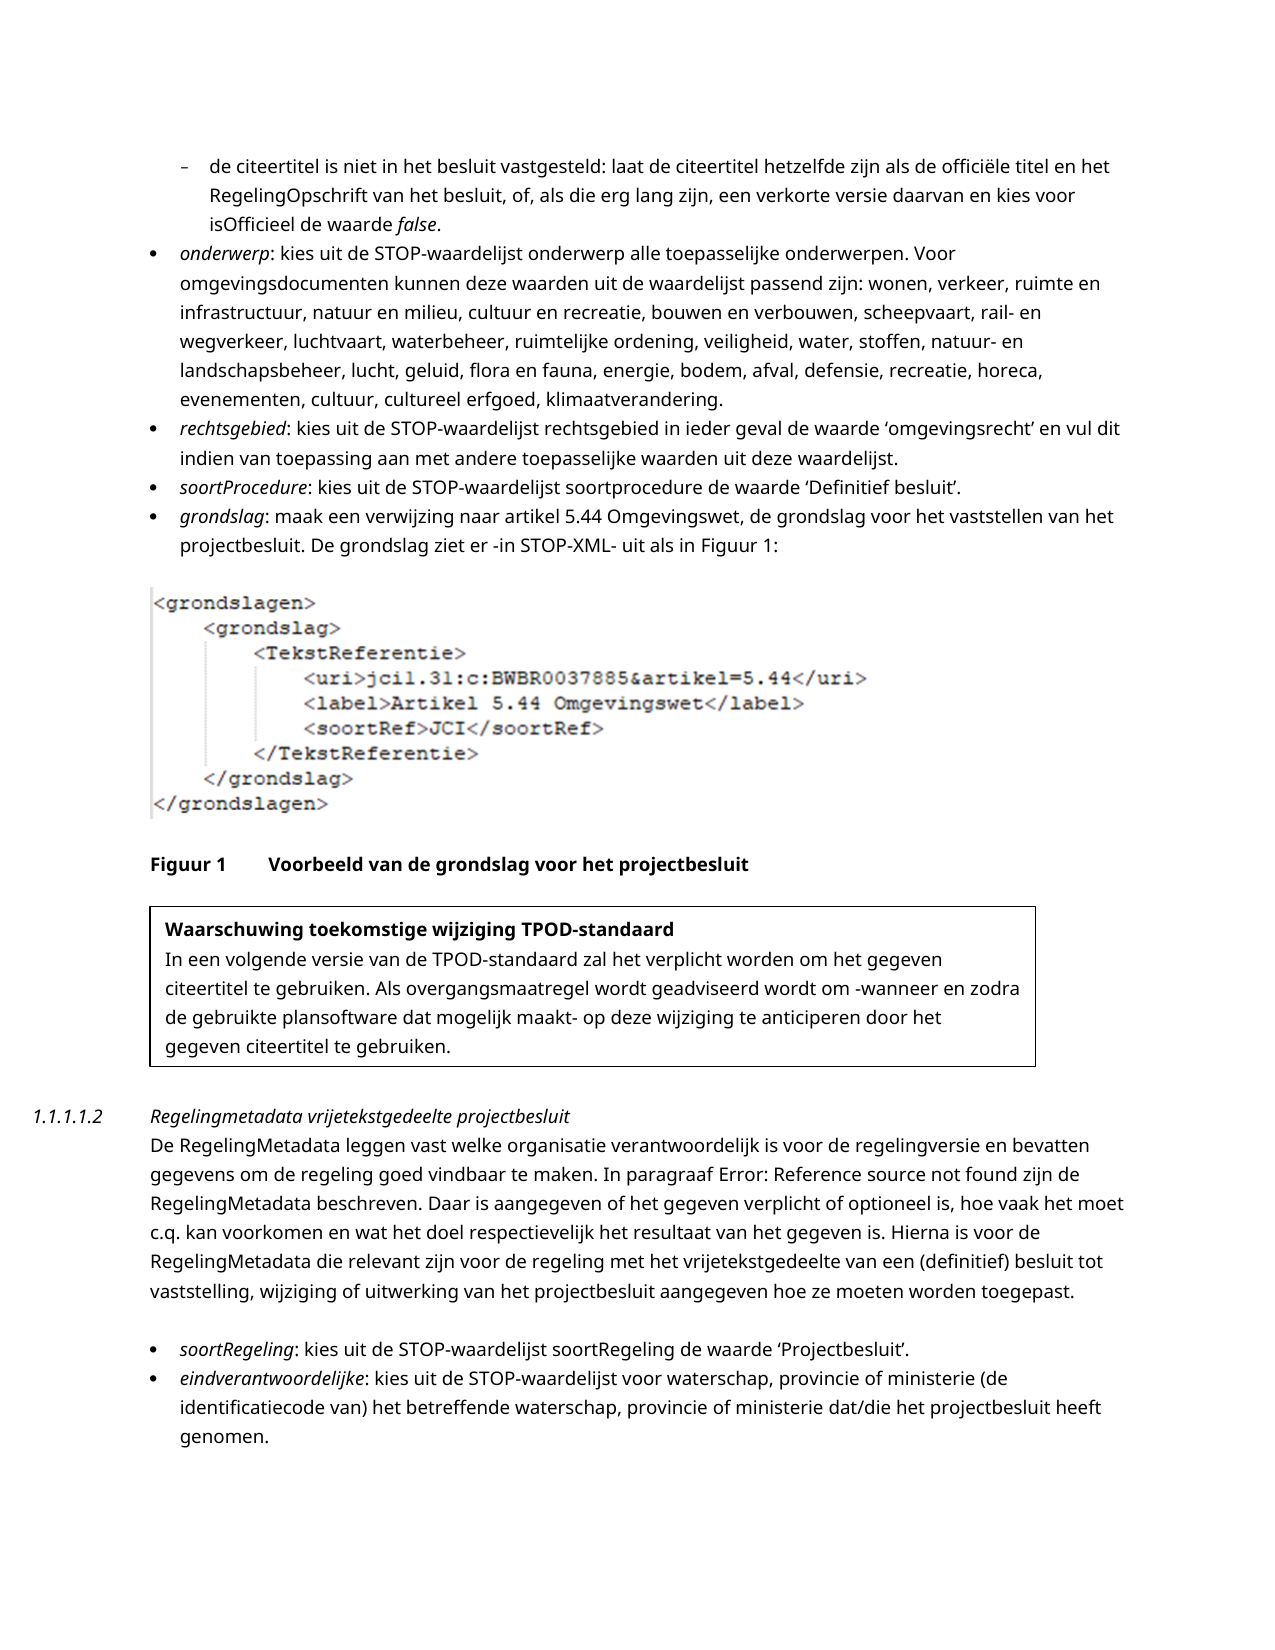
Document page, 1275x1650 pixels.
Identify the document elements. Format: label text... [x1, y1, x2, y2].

text Voorbeeld van de grondslag voor het projectbesluit [150, 848, 1125, 877]
text eindverantwoordelijke: kies uit de STOP-waardelijst voor waterschap, provincie of ministerie (de identificatiecode van) het betreffende waterschap, provincie of ministerie dat/die het projectbesluit heeft genomen. [150, 1362, 1125, 1450]
subtitle Regelingmetadata vrijetekstgedeelte projectbesluit [32, 1100, 1125, 1129]
text rechtsgebied: kies uit de STOP-waardelijst rechtsgebied in ieder geval de waarde ‘omgevingsrecht’ en vul dit indien van toepassing aan met andere toepasselijke waarden uit deze waardelijst. [150, 412, 1125, 471]
text onderwerp: kies uit de STOP-waardelijst onderwerp alle toepasselijke onderwerpen. Voor omgevingsdocumenten kunnen deze waarden uit de waardelijst passend zijn: wonen, verkeer, ruimte en infrastructuur, natuur en milieu, cultuur en recreatie, bouwen en verbouwen, scheepvaart, rail- en wegverkeer, luchtvaart, waterbeheer, ruimtelijke ordening, veiligheid, water, stoffen, natuur- en landschapsbeheer, lucht, geluid, flora en fauna, energie, bodem, afval, defensie, recreatie, horeca, evenementen, cultuur, cultureel erfgoed, klimaatverandering. [150, 237, 1125, 412]
picture [150, 587, 874, 819]
text grondslag: maak een verwijzing naar artikel 5.44 Omgevingswet, de grondslag voor het vaststellen van het projectbesluit. De grondslag ziet er -in STOP-XML- uit als in Figuur 140: [150, 500, 1125, 558]
text soortProcedure: kies uit de STOP-waardelijst soortprocedure de waarde ‘Definitief besluit’. [150, 471, 1125, 500]
text de citeertitel is niet in het besluit vastgesteld: laat de citeertitel hetzelfde zijn als de officiële titel en het RegelingOpschrift van het besluit, of, als die erg lang zijn, een verkorte versie daarvan en kies voor isOfficieel de waarde false. [179, 150, 1125, 237]
text soortRegeling: kies uit de STOP-waardelijst soortRegeling de waarde ‘Projectbesluit’. [150, 1333, 1125, 1362]
text De RegelingMetadata leggen vast welke organisatie verantwoordelijk is voor de regelingversie en bevatten gegevens om de regeling goed vindbaar te maken. In paragraaf 10.3.3 zijn de RegelingMetadata beschreven. Daar is aangegeven of het gegeven verplicht of optioneel is, hoe vaak het moet c.q. kan voorkomen en wat het doel respectievelijk het resultaat van het gegeven is. Hierna is voor de RegelingMetadata die relevant zijn voor de regeling met het vrijetekstgedeelte van een (definitief) besluit tot vaststelling, wijziging of uitwerking van het projectbesluit aangegeven hoe ze moeten worden toegepast. [150, 1129, 1125, 1304]
